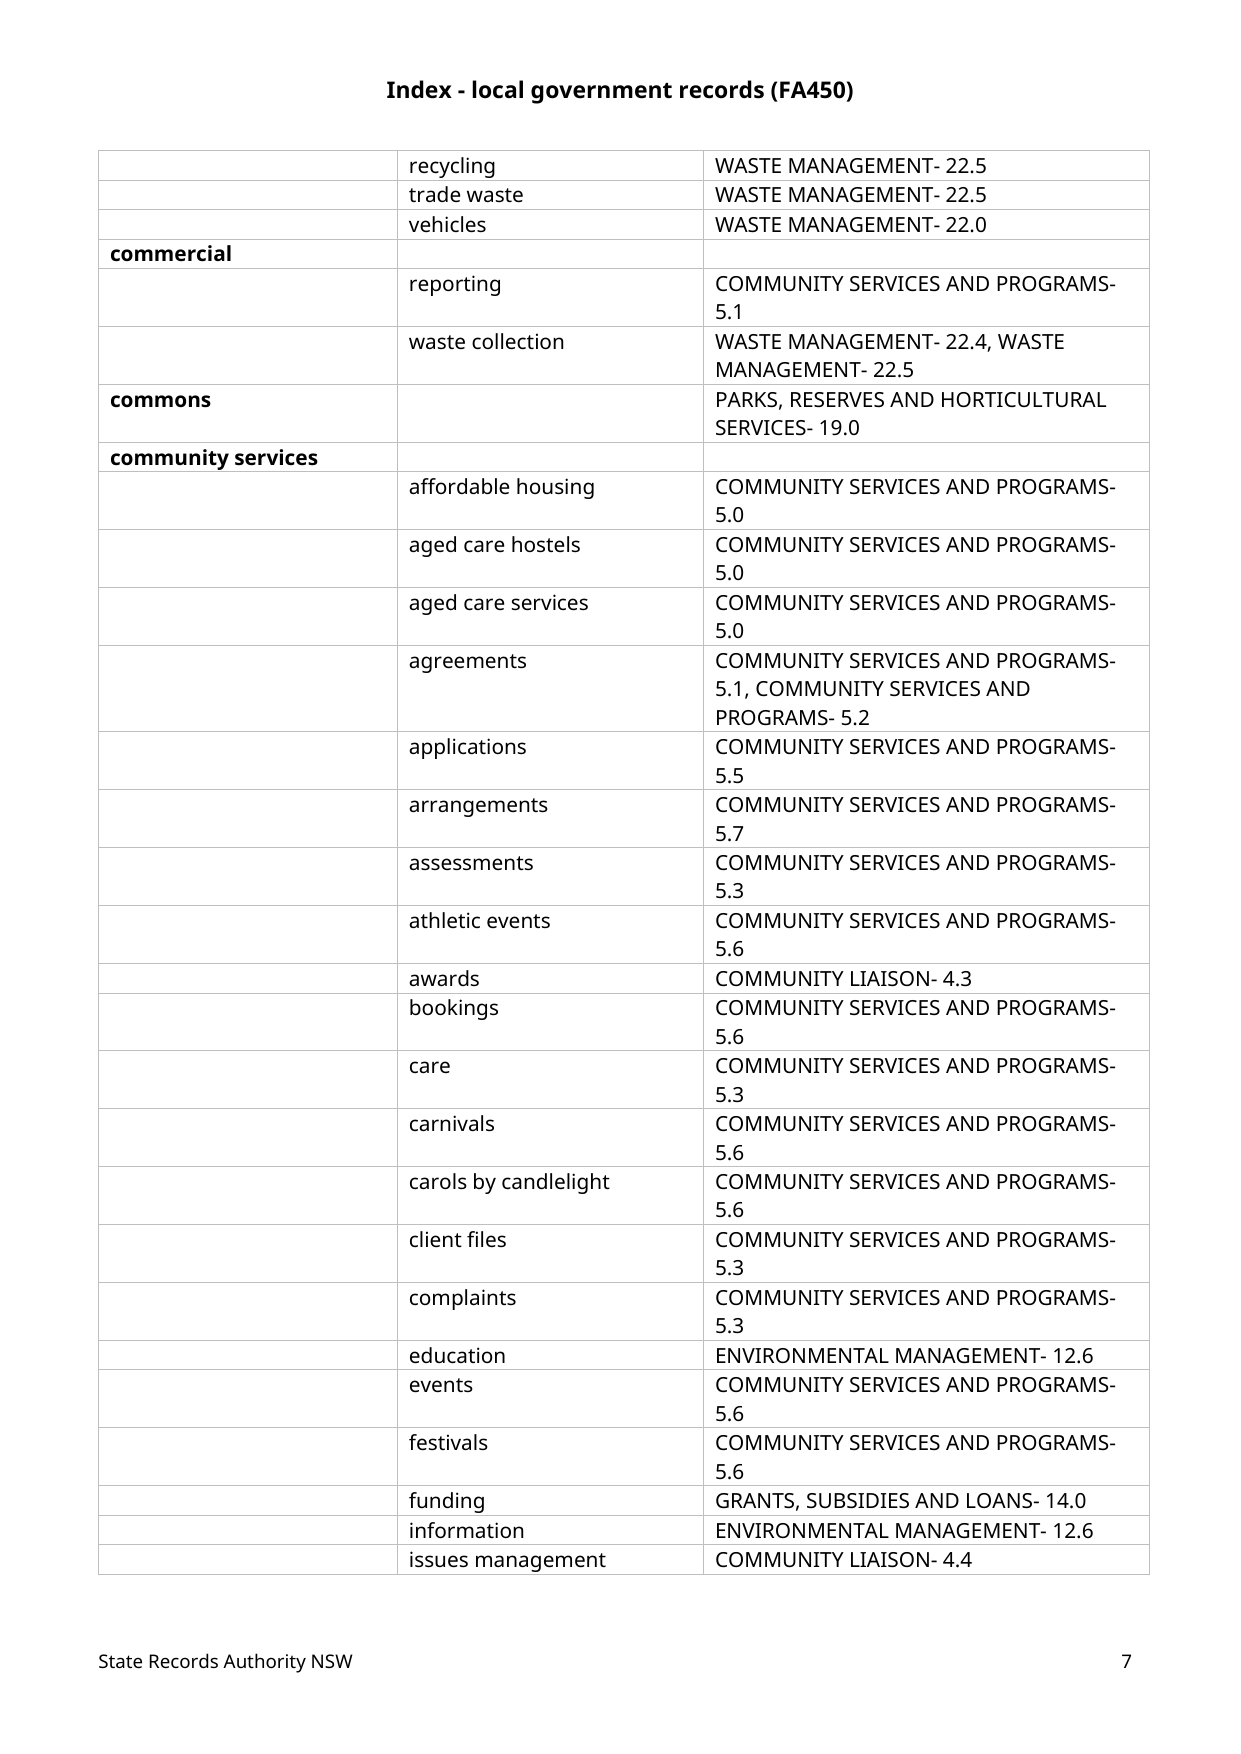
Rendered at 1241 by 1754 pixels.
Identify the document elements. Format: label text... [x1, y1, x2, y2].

table_cell [99, 269, 397, 326]
table_cell athletic events [398, 906, 703, 963]
table_cell assessments [398, 848, 703, 905]
table_cell ENVIRONMENTAL MANAGEMENT- 12.6 [704, 1516, 1149, 1544]
table_cell PARKS, RESERVES AND HORTICULTURAL SERVICES- 19.0 [704, 385, 1149, 442]
table_cell [398, 443, 703, 471]
table_cell [398, 240, 703, 268]
table_cell [99, 790, 397, 847]
table_cell commercial [99, 240, 397, 268]
table_cell [99, 181, 397, 209]
table_cell events [398, 1370, 703, 1427]
table_cell COMMUNITY SERVICES AND PROGRAMS- 5.6 [704, 1370, 1149, 1427]
table_cell COMMUNITY SERVICES AND PROGRAMS- 5.3 [704, 1225, 1149, 1282]
table_cell information [398, 1516, 703, 1544]
table_cell bookings [398, 994, 703, 1050]
table_cell ENVIRONMENTAL MANAGEMENT- 12.6 [704, 1341, 1149, 1369]
table_cell COMMUNITY SERVICES AND PROGRAMS- 5.0 [704, 530, 1149, 587]
table_cell arrangements [398, 790, 703, 847]
table_cell trade waste [398, 181, 703, 209]
table_cell WASTE MANAGEMENT- 22.4, WASTE MANAGEMENT- 22.5 [704, 327, 1149, 384]
table_cell complaints [398, 1283, 703, 1340]
table_cell [99, 1486, 397, 1515]
table_cell vehicles [398, 210, 703, 238]
table_cell COMMUNITY SERVICES AND PROGRAMS- 5.3 [704, 1283, 1149, 1340]
table_cell [99, 472, 397, 529]
table_cell [99, 1370, 397, 1427]
table_cell commons [99, 385, 397, 442]
table_cell [398, 385, 703, 442]
table_cell applications [398, 732, 703, 789]
table_cell [99, 732, 397, 789]
table_cell COMMUNITY LIAISON- 4.4 [704, 1545, 1149, 1574]
table_cell aged care hostels [398, 530, 703, 587]
table_cell COMMUNITY SERVICES AND PROGRAMS- 5.0 [704, 588, 1149, 645]
table_cell [99, 1225, 397, 1282]
table_cell [99, 1341, 397, 1369]
table_cell COMMUNITY SERVICES AND PROGRAMS- 5.6 [704, 906, 1149, 963]
table_cell affordable housing [398, 472, 703, 529]
table_cell [99, 646, 397, 731]
table_cell COMMUNITY SERVICES AND PROGRAMS- 5.1 [704, 269, 1149, 326]
table_cell festivals [398, 1428, 703, 1485]
table_cell [99, 1051, 397, 1108]
table_cell recycling [398, 151, 703, 179]
table_cell [99, 964, 397, 992]
table_cell [99, 1167, 397, 1224]
table_cell [99, 1109, 397, 1166]
table_cell COMMUNITY SERVICES AND PROGRAMS- 5.5 [704, 732, 1149, 789]
table_cell [99, 327, 397, 384]
table_cell agreements [398, 646, 703, 731]
table_cell COMMUNITY SERVICES AND PROGRAMS- 5.6 [704, 1167, 1149, 1224]
table_cell [99, 1283, 397, 1340]
table_cell [99, 530, 397, 587]
table_cell carols by candlelight [398, 1167, 703, 1224]
table_cell COMMUNITY SERVICES AND PROGRAMS- 5.3 [704, 848, 1149, 905]
table_cell WASTE MANAGEMENT- 22.5 [704, 181, 1149, 209]
table_cell COMMUNITY LIAISON- 4.3 [704, 964, 1149, 992]
table_cell education [398, 1341, 703, 1369]
table_cell waste collection [398, 327, 703, 384]
table_cell COMMUNITY SERVICES AND PROGRAMS- 5.3 [704, 1051, 1149, 1108]
table_cell issues management [398, 1545, 703, 1574]
table_cell reporting [398, 269, 703, 326]
table_cell [99, 1428, 397, 1485]
table_cell [99, 210, 397, 238]
table_cell COMMUNITY SERVICES AND PROGRAMS- 5.7 [704, 790, 1149, 847]
table_cell aged care services [398, 588, 703, 645]
table_cell COMMUNITY SERVICES AND PROGRAMS- 5.6 [704, 1109, 1149, 1166]
table_cell care [398, 1051, 703, 1108]
table_cell community services [99, 443, 397, 471]
table_cell [99, 848, 397, 905]
table_cell COMMUNITY SERVICES AND PROGRAMS- 5.6 [704, 994, 1149, 1050]
table_cell client files [398, 1225, 703, 1282]
table_cell [99, 151, 397, 179]
table_cell [99, 906, 397, 963]
table_cell [99, 588, 397, 645]
table_cell [99, 1545, 397, 1574]
table_cell funding [398, 1486, 703, 1515]
table_cell COMMUNITY SERVICES AND PROGRAMS- 5.0 [704, 472, 1149, 529]
table_cell COMMUNITY SERVICES AND PROGRAMS- 5.1, COMMUNITY SERVICES AND PROGRAMS- 5.2 [704, 646, 1149, 731]
table_cell GRANTS, SUBSIDIES AND LOANS- 14.0 [704, 1486, 1149, 1515]
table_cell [704, 151, 1149, 179]
table_cell carnivals [398, 1109, 703, 1166]
table_cell [99, 1516, 397, 1544]
table_cell [704, 240, 1149, 268]
table_cell awards [398, 964, 703, 992]
table_cell WASTE MANAGEMENT- 22.0 [704, 210, 1149, 238]
table_cell [99, 994, 397, 1050]
table_cell COMMUNITY SERVICES AND PROGRAMS- 5.6 [704, 1428, 1149, 1485]
table_cell [704, 443, 1149, 471]
